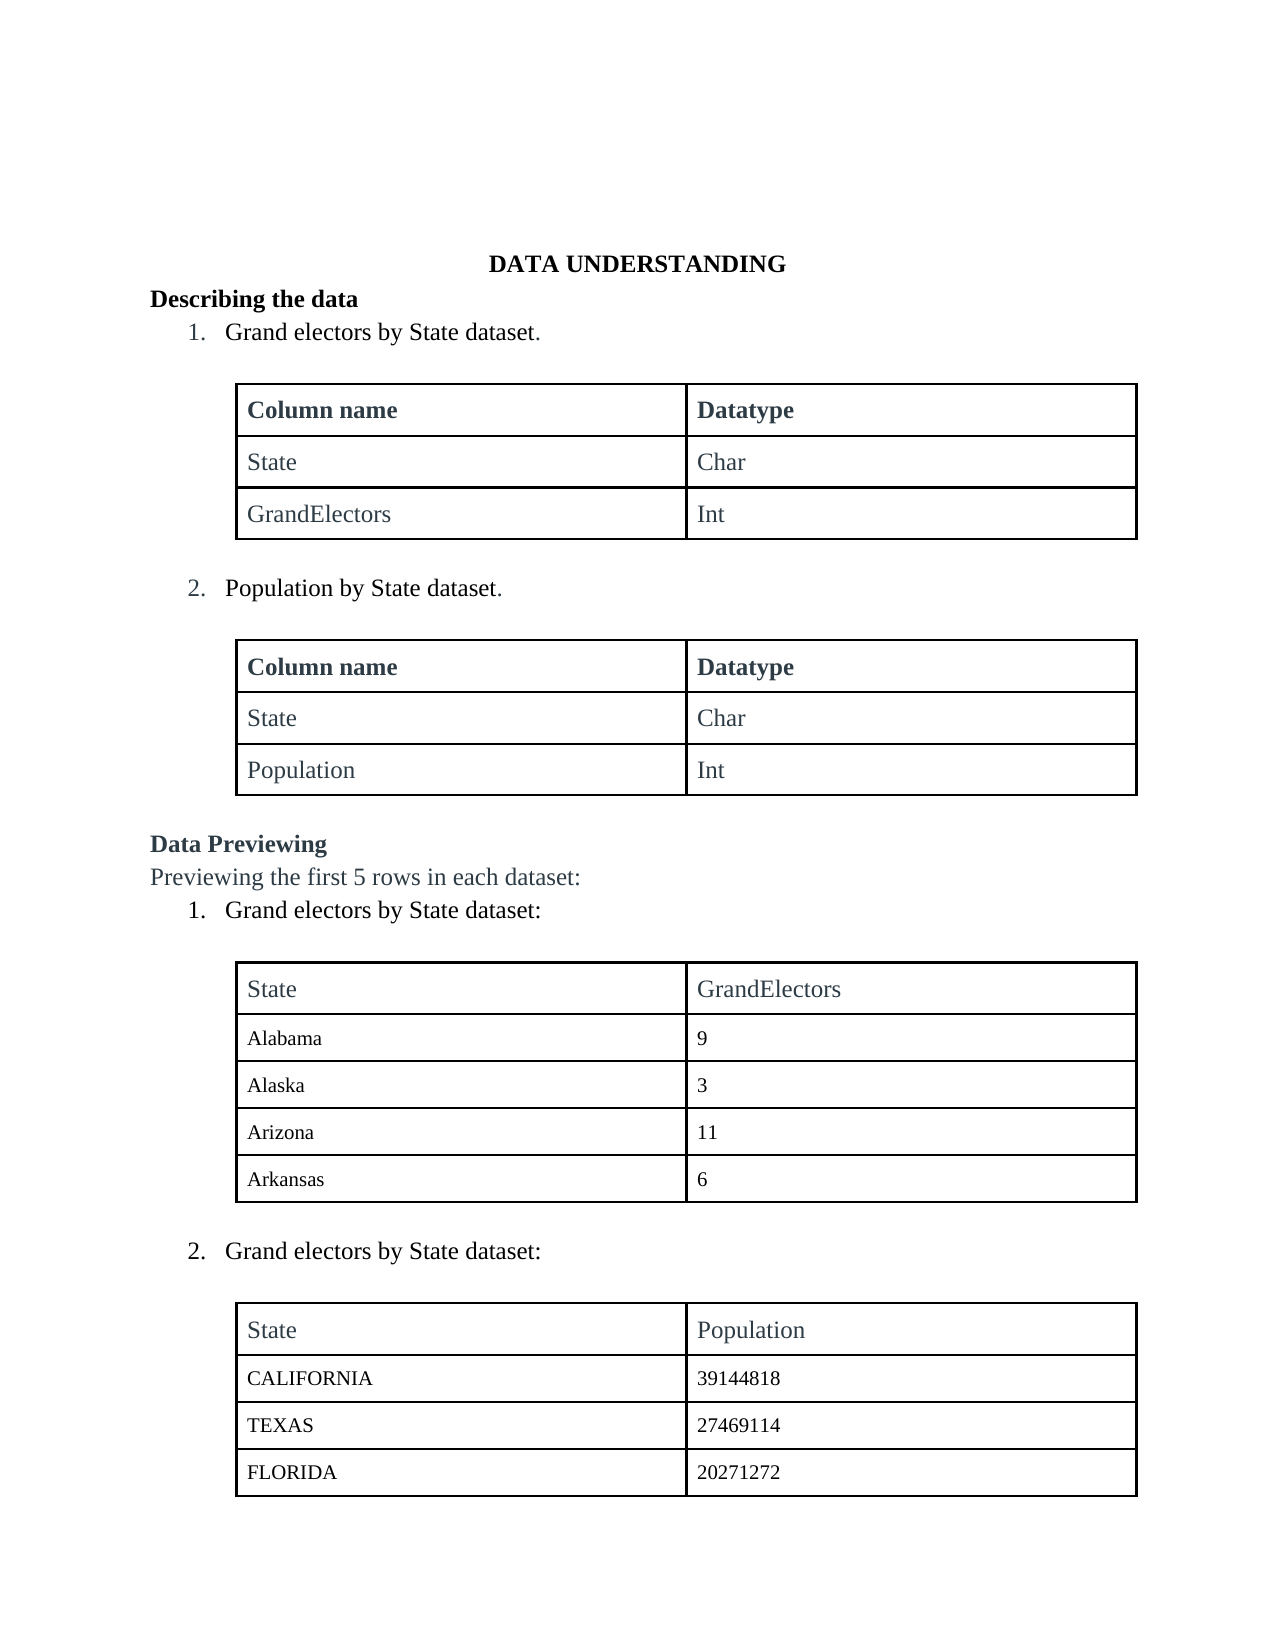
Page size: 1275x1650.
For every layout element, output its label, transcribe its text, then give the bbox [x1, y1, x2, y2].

table_cell Population [238, 745, 685, 794]
table_cell 27469114 [688, 1403, 1135, 1448]
table_cell 11 [688, 1109, 1135, 1154]
table_header Column name [238, 385, 685, 435]
table_cell Char [688, 693, 1135, 743]
table_cell State [238, 437, 685, 486]
table_cell Int [688, 489, 1135, 538]
table_cell CALIFORNIA [238, 1356, 685, 1401]
list Grand electors by State dataset: [187, 895, 1125, 924]
table_header State [238, 1304, 685, 1354]
table_cell Alaska [238, 1062, 685, 1107]
table_cell 3 [688, 1062, 1135, 1107]
table_cell Alabama [238, 1015, 685, 1060]
list Grand electors by State dataset: [187, 1236, 1125, 1265]
table_cell 20271272 [688, 1450, 1135, 1495]
table_cell 39144818 [688, 1356, 1135, 1401]
table_cell State [238, 693, 685, 743]
table_cell 6 [688, 1156, 1135, 1201]
table_header State [238, 964, 685, 1013]
text Previewing the first 5 rows in each dataset: [150, 862, 1125, 891]
table_header Datatype [688, 641, 1135, 691]
table_header Column name [238, 641, 685, 691]
title DATA UNDERSTANDING [150, 249, 1125, 278]
table_cell Arkansas [238, 1156, 685, 1201]
table_header Datatype [688, 385, 1135, 435]
list Population by State dataset. [187, 573, 1125, 602]
table_cell TEXAS [238, 1403, 685, 1448]
table_header GrandElectors [688, 964, 1135, 1013]
table_header Population [688, 1304, 1135, 1354]
text Describing the data [150, 284, 1125, 313]
table_cell FLORIDA [238, 1450, 685, 1495]
table_cell Int [688, 745, 1135, 794]
table_cell Arizona [238, 1109, 685, 1154]
table_cell GrandElectors [238, 489, 685, 538]
text Data Previewing [150, 829, 1125, 858]
table_cell 9 [688, 1015, 1135, 1060]
list Grand electors by State dataset. [187, 317, 1125, 346]
table_cell Char [688, 437, 1135, 486]
